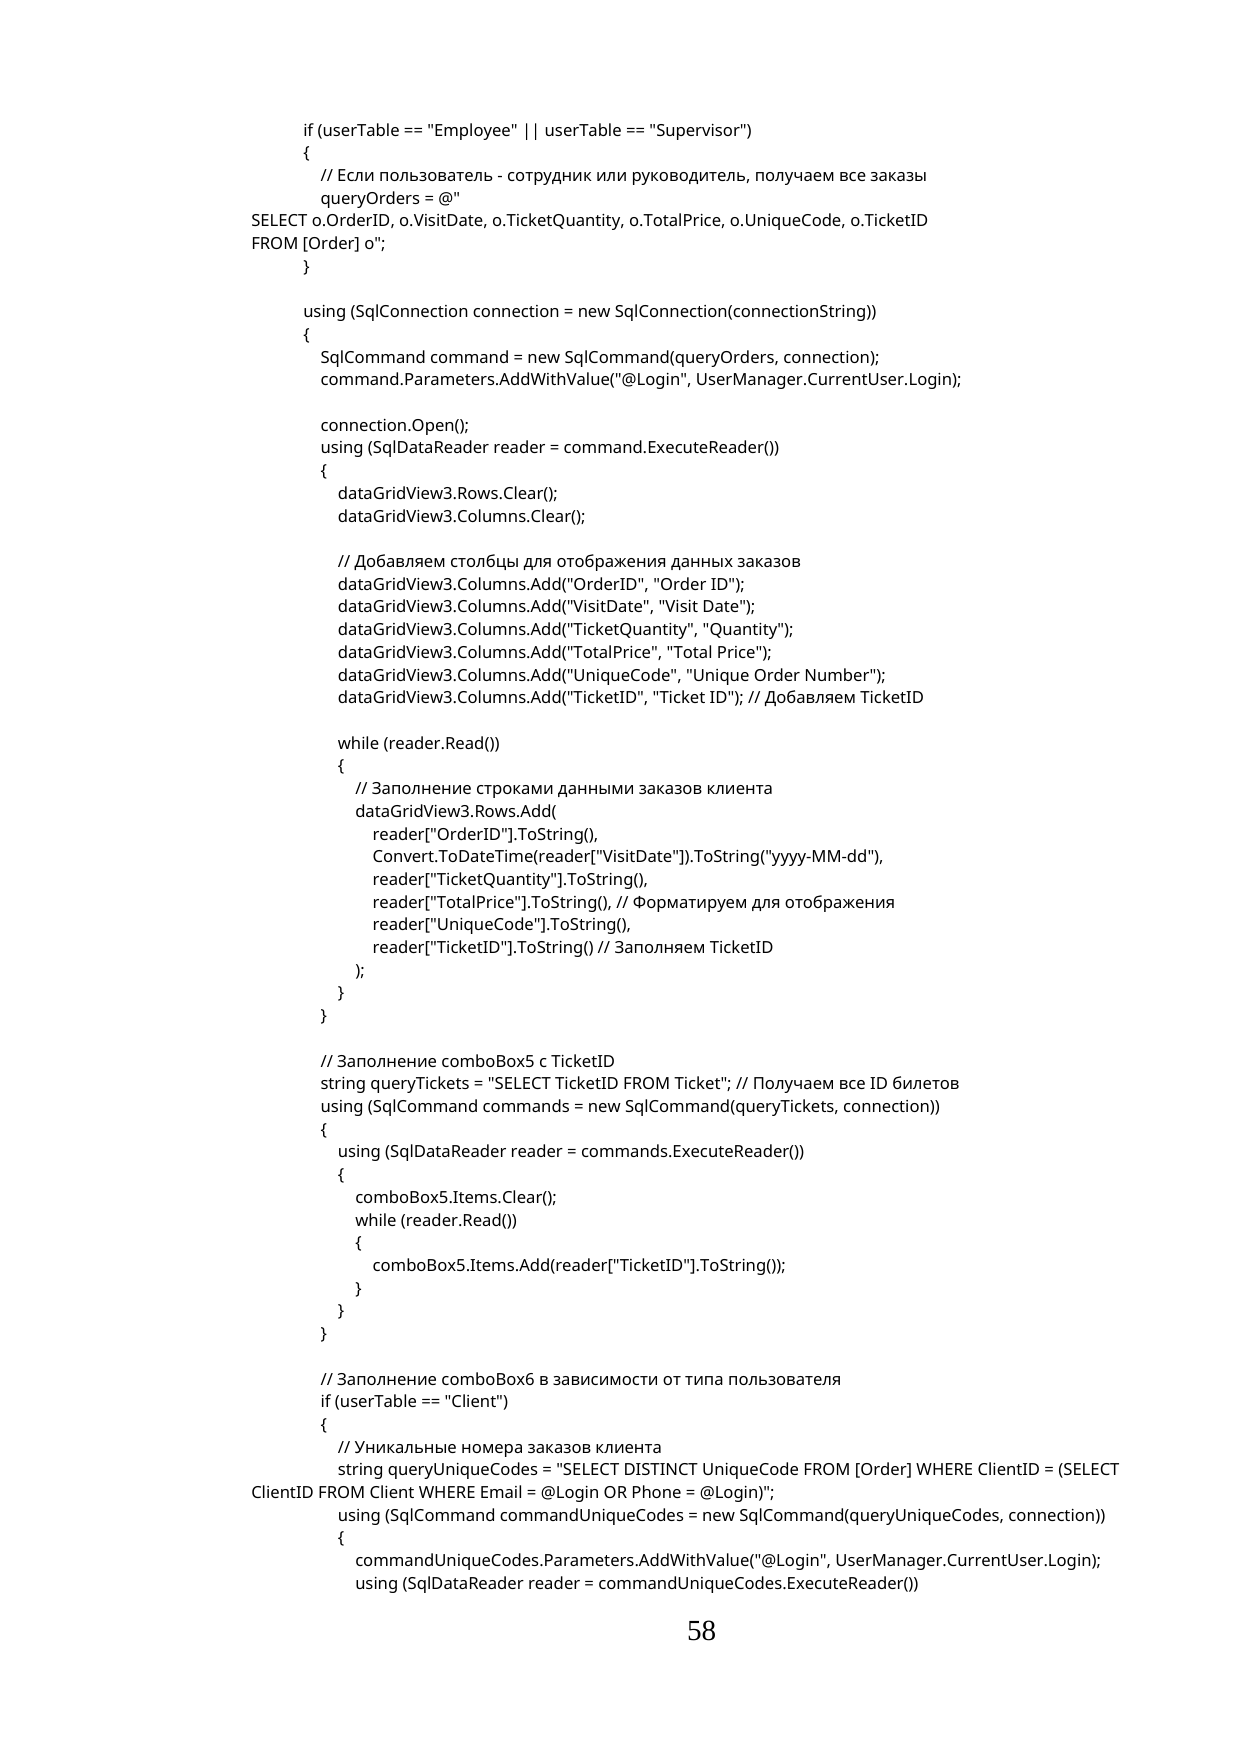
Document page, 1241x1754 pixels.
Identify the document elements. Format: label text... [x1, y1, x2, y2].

text { [251, 1163, 1152, 1185]
text comboBox5.Items.Clear(); [251, 1185, 1152, 1208]
text if (userTable == "Client") [251, 1390, 1152, 1412]
text } [251, 1299, 1152, 1322]
text Convert.ToDateTime(reader["VisitDate"]).ToString("yyyy-MM-dd"), [251, 845, 1152, 867]
text while (reader.Read()) [251, 731, 1152, 754]
text } [251, 254, 1152, 277]
text } [251, 1276, 1152, 1299]
text connection.Open(); [251, 413, 1152, 436]
text using (SqlDataReader reader = commandUniqueCodes.ExecuteReader()) [251, 1571, 1152, 1594]
text { [251, 754, 1152, 777]
text } [251, 1322, 1152, 1344]
text // Заполнение строками данными заказов клиента [251, 777, 1152, 799]
text using (SqlConnection connection = new SqlConnection(connectionString)) [251, 300, 1152, 322]
text { [251, 1117, 1152, 1140]
text // Заполнение comboBox5 с TicketID [251, 1049, 1152, 1072]
text queryOrders = @" [251, 186, 1152, 209]
text { [251, 141, 1152, 163]
text { [251, 459, 1152, 481]
text comboBox5.Items.Add(reader["TicketID"].ToString()); [251, 1253, 1152, 1276]
text // Если пользователь - сотрудник или руководитель, получаем все заказы [251, 163, 1152, 186]
text } [251, 981, 1152, 1004]
text if (userTable == "Employee" || userTable == "Supervisor") [251, 118, 1152, 141]
text { [251, 1231, 1152, 1253]
text using (SqlDataReader reader = command.ExecuteReader()) [251, 436, 1152, 459]
text dataGridView3.Columns.Add("VisitDate", "Visit Date"); [251, 595, 1152, 618]
text using (SqlCommand commandUniqueCodes = new SqlCommand(queryUniqueCodes, connection)) [251, 1503, 1152, 1526]
text dataGridView3.Columns.Add("UniqueCode", "Unique Order Number"); [251, 663, 1152, 686]
text SqlCommand command = new SqlCommand(queryOrders, connection); [251, 345, 1152, 368]
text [251, 209, 1152, 232]
text // Добавляем столбцы для отображения данных заказов [251, 549, 1152, 572]
text // Уникальные номера заказов клиента [251, 1435, 1152, 1458]
text reader["UniqueCode"].ToString(), [251, 913, 1152, 936]
text string queryTickets = "SELECT TicketID FROM Ticket"; // Получаем все ID билетов [251, 1072, 1152, 1094]
text dataGridView3.Rows.Add( [251, 799, 1152, 822]
text dataGridView3.Columns.Add("TotalPrice", "Total Price"); [251, 640, 1152, 663]
text { [251, 1412, 1152, 1435]
text dataGridView3.Columns.Clear(); [251, 504, 1152, 527]
text // Заполнение comboBox6 в зависимости от типа пользователя [251, 1367, 1152, 1390]
text while (reader.Read()) [251, 1208, 1152, 1231]
text reader["OrderID"].ToString(), [251, 822, 1152, 845]
text ); [251, 958, 1152, 981]
text dataGridView3.Columns.Add("OrderID", "Order ID"); [251, 572, 1152, 595]
text } [251, 1004, 1152, 1026]
text reader["TicketID"].ToString() // Заполняем TicketID [251, 936, 1152, 958]
text reader["TicketQuantity"].ToString(), [251, 867, 1152, 890]
text using (SqlCommand commands = new SqlCommand(queryTickets, connection)) [251, 1094, 1152, 1117]
text dataGridView3.Rows.Clear(); [251, 481, 1152, 504]
text using (SqlDataReader reader = commands.ExecuteReader()) [251, 1140, 1152, 1163]
text { [251, 1526, 1152, 1549]
text command.Parameters.AddWithValue("@Login", UserManager.CurrentUser.Login); [251, 368, 1152, 391]
text reader["TotalPrice"].ToString(), // Форматируем для отображения [251, 890, 1152, 913]
text FROM [Order] o"; [251, 232, 1152, 254]
text commandUniqueCodes.Parameters.AddWithValue("@Login", UserManager.CurrentUser.Login); [251, 1549, 1152, 1571]
text dataGridView3.Columns.Add("TicketID", "Ticket ID"); // Добавляем TicketID [251, 686, 1152, 708]
text dataGridView3.Columns.Add("TicketQuantity", "Quantity"); [251, 618, 1152, 640]
text { [251, 322, 1152, 345]
text string queryUniqueCodes = "SELECT DISTINCT UniqueCode FROM [Order] WHERE ClientID = (SELECT ClientID FROM Client WHERE Email = @Login OR Phone = @Login)"; [251, 1458, 1152, 1503]
